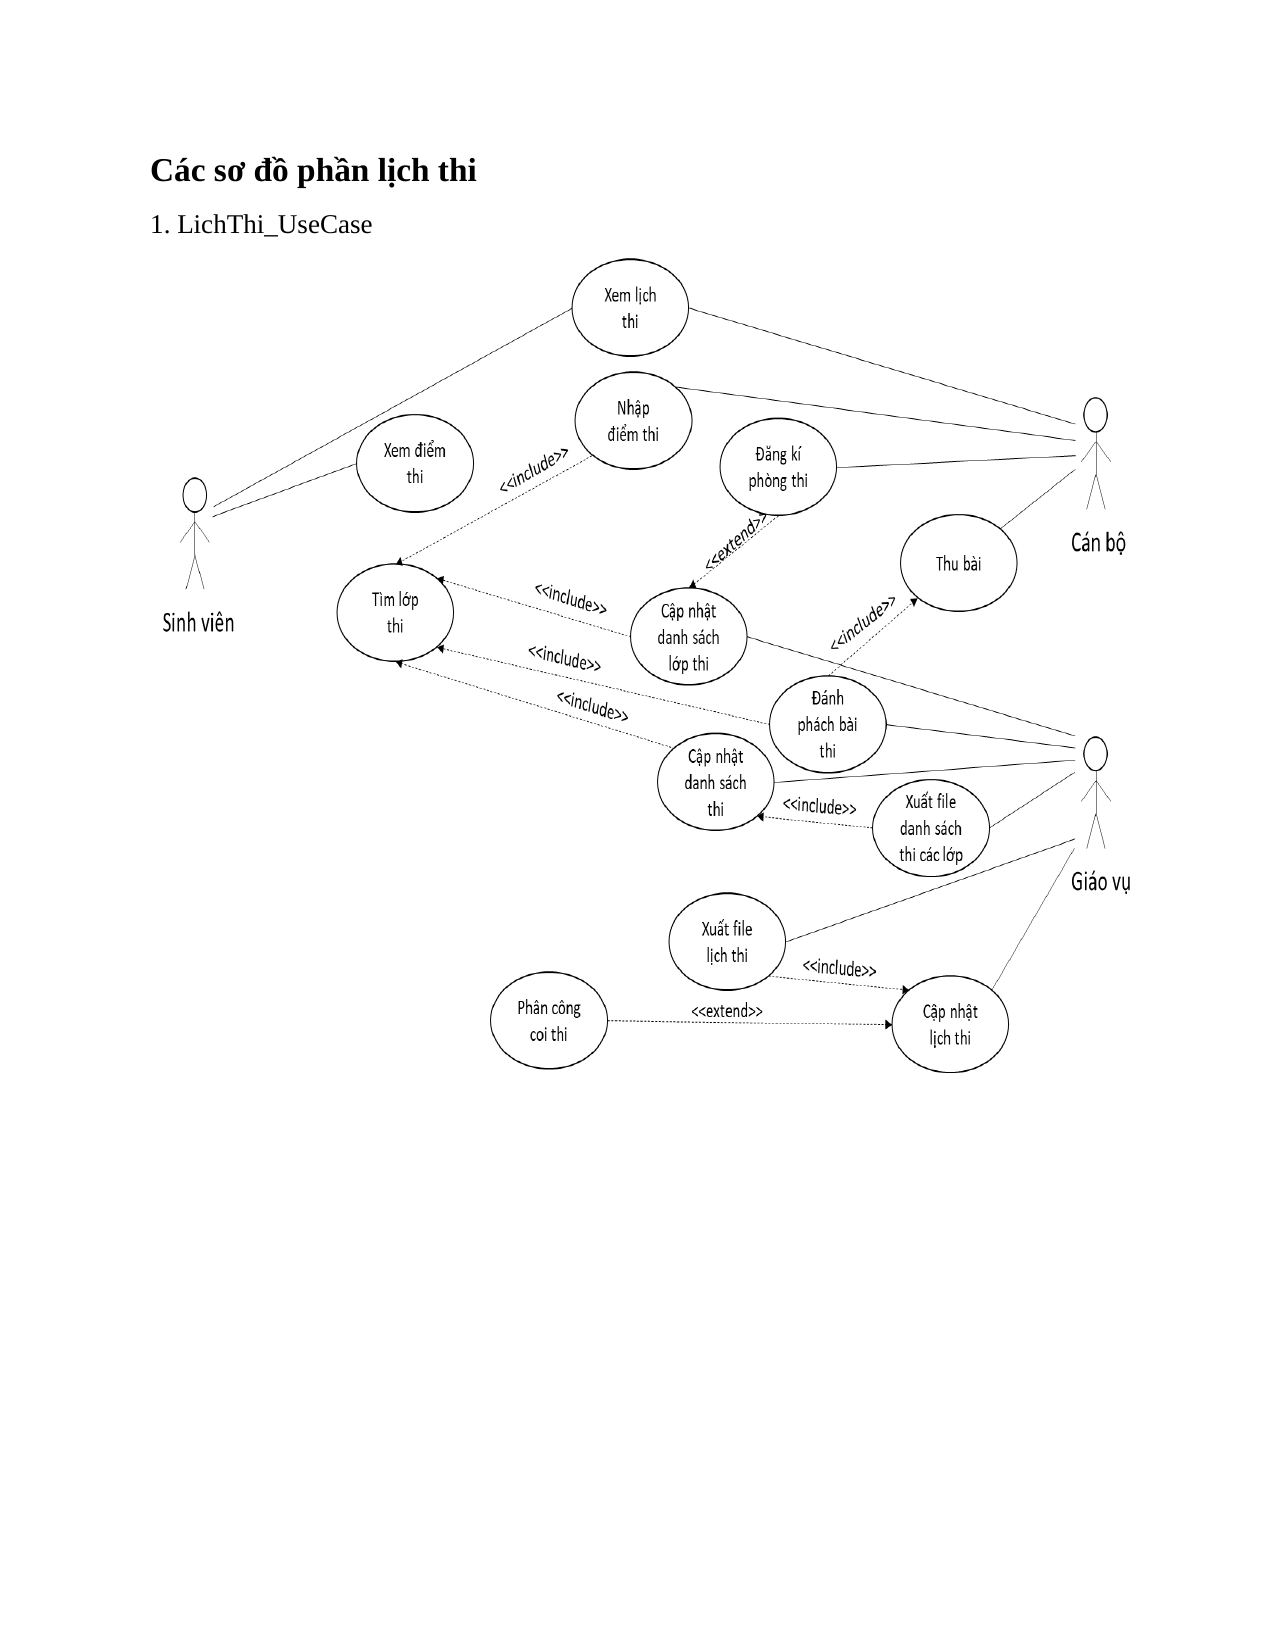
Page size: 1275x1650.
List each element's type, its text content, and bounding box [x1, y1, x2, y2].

text Các sơ đồ phần lịch thi [150, 150, 1125, 188]
text 1. LichThi_UseCase [150, 208, 1125, 239]
picture [150, 258, 1157, 1073]
